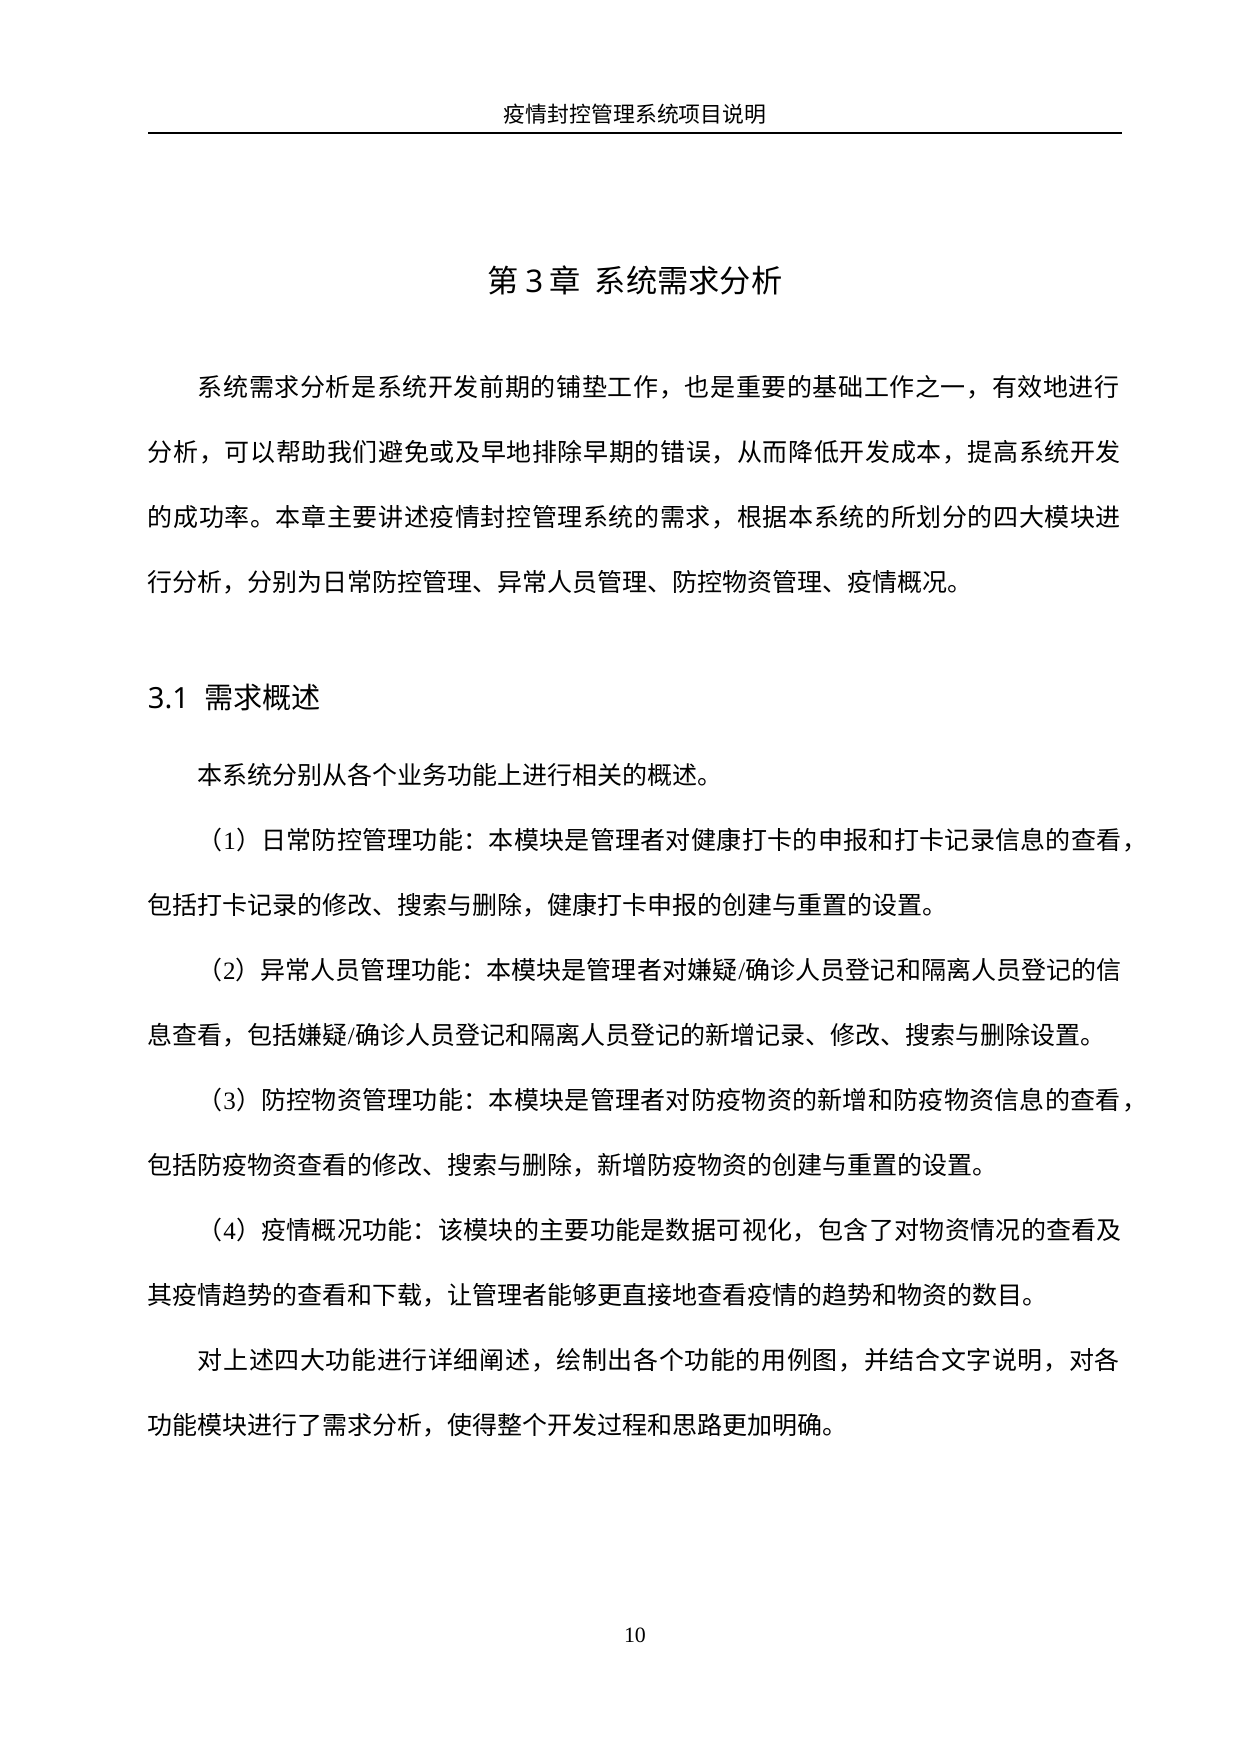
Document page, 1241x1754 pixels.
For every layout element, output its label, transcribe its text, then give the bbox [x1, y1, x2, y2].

text （4）疫情概况功能：该模块的主要功能是数据可视化，包含了对物资情况的查看及其疫情趋势的查看和下载，让管理者能够更直接地查看疫情的趋势和物资的数目。 [148, 1196, 1122, 1326]
subtitle 3.1 需求概述 [148, 663, 1122, 728]
text （1）日常防控管理功能：本模块是管理者对健康打卡的申报和打卡记录信息的查看，包括打卡记录的修改、搜索与删除，健康打卡申报的创建与重置的设置。 [148, 806, 1122, 936]
text 系统需求分析是系统开发前期的铺垫工作，也是重要的基础工作之一，有效地进行分析，可以帮助我们避免或及早地排除早期的错误，从而降低开发成本，提高系统开发的成功率。本章主要讲述疫情封控管理系统的需求，根据本系统的所划分的四大模块进行分析，分别为日常防控管理、异常人员管理、防控物资管理、疫情概况。 [148, 353, 1122, 613]
text 对上述四大功能进行详细阐述，绘制出各个功能的用例图，并结合文字说明，对各功能模块进行了需求分析，使得整个开发过程和思路更加明确。 [148, 1326, 1122, 1456]
subtitle 第3章 系统需求分析 [148, 247, 1122, 312]
text （3）防控物资管理功能：本模块是管理者对防疫物资的新增和防疫物资信息的查看，包括防疫物资查看的修改、搜索与删除，新增防疫物资的创建与重置的设置。 [148, 1066, 1122, 1196]
text 本系统分别从各个业务功能上进行相关的概述。 [148, 741, 1122, 806]
text （2）异常人员管理功能：本模块是管理者对嫌疑/确诊人员登记和隔离人员登记的信息查看，包括嫌疑/确诊人员登记和隔离人员登记的新增记录、修改、搜索与删除设置。 [148, 936, 1122, 1066]
